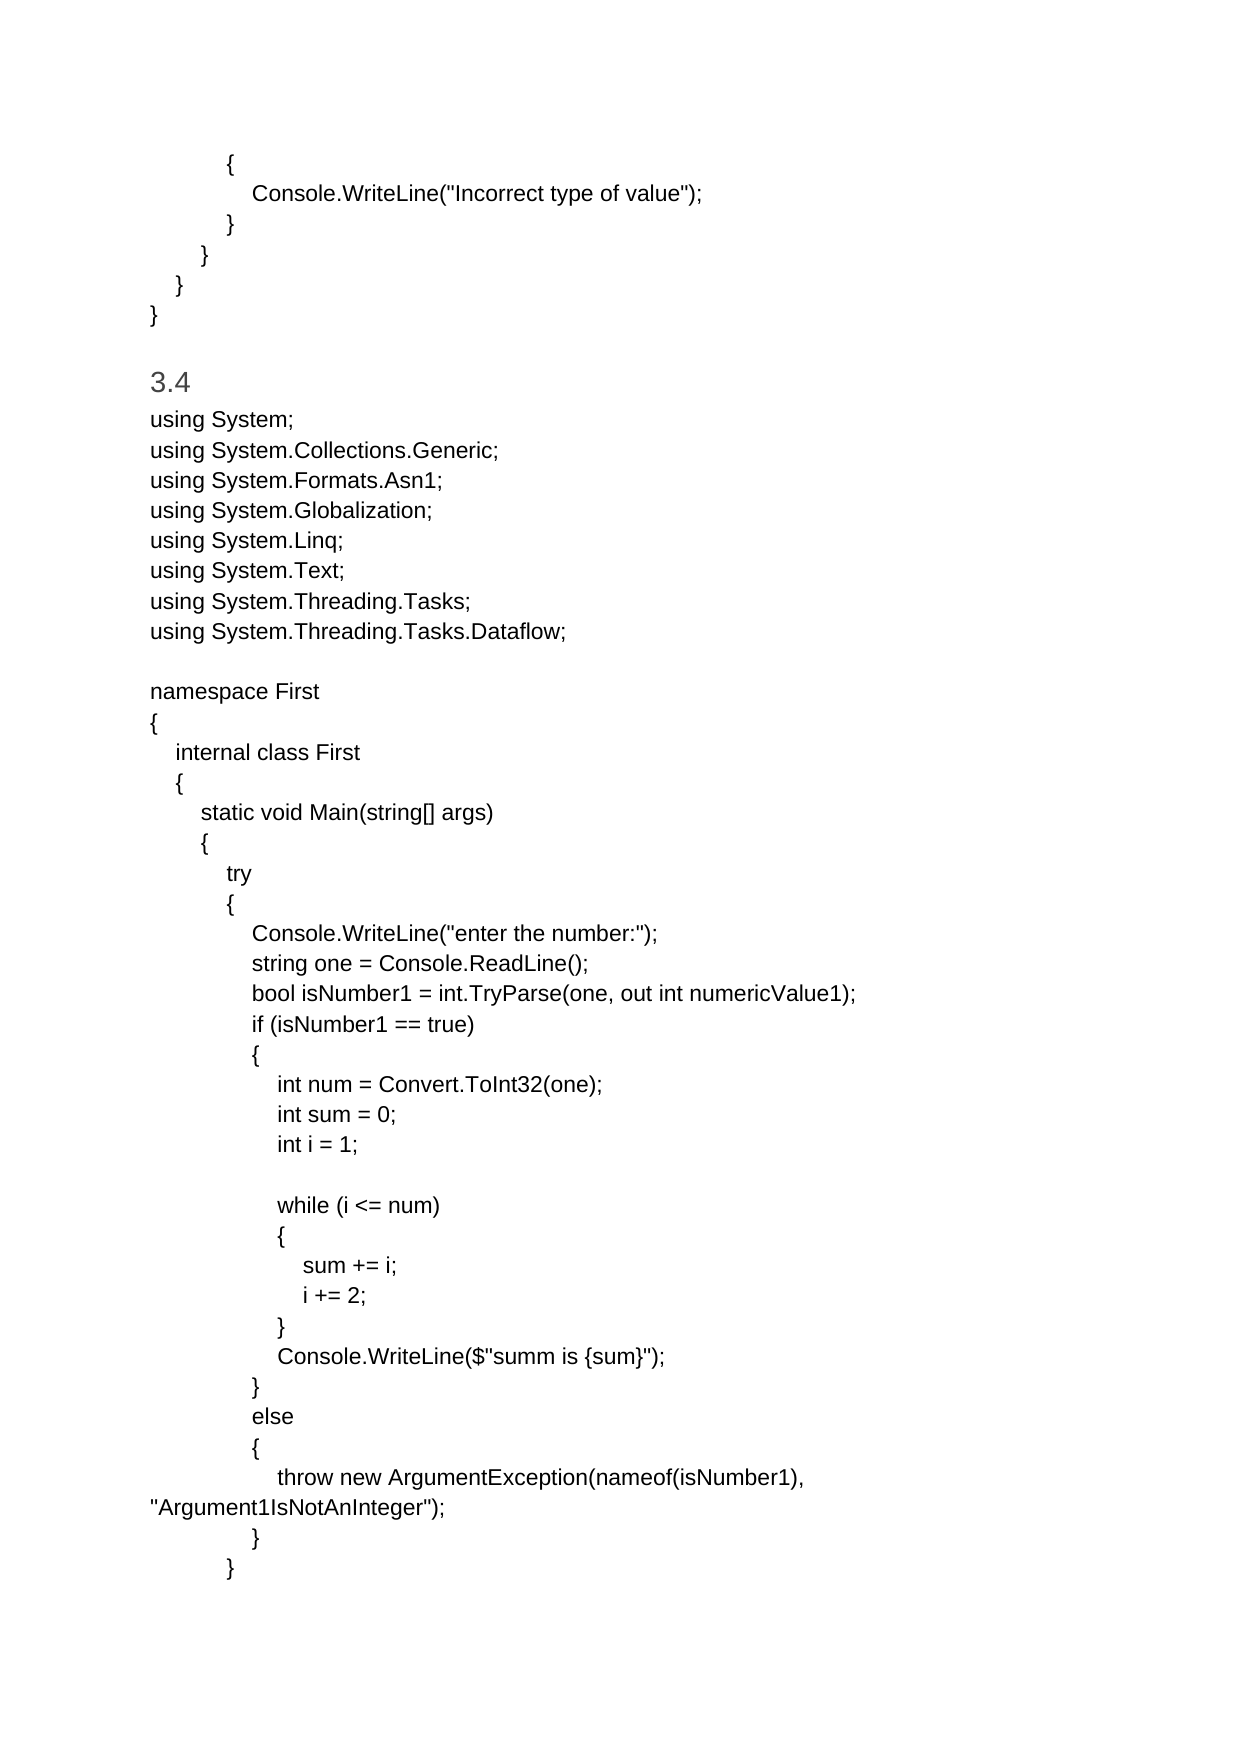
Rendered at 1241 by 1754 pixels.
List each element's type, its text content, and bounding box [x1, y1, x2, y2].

text } [150, 210, 1090, 237]
text static void Main(string[] args) [150, 799, 1090, 826]
text Console.WriteLine($"summ is {sum}"); [150, 1343, 1090, 1369]
text while (i <= num) [150, 1192, 1090, 1218]
text internal class First [150, 739, 1090, 765]
text namespace First [150, 678, 1090, 705]
text int num = Convert.ToInt32(one); [150, 1071, 1090, 1097]
text } [150, 271, 1090, 297]
text { [150, 1433, 1090, 1460]
text sum += i; [150, 1252, 1090, 1279]
text { [150, 708, 1090, 735]
text using System.Globalization; [150, 497, 1090, 523]
text { [150, 1222, 1090, 1248]
text } [150, 1554, 1090, 1581]
text if (isNumber1 == true) [150, 1011, 1090, 1037]
text throw new ArgumentException(nameof(isNumber1), "Argument1IsNotAnInteger"); [150, 1464, 1090, 1520]
text int i = 1; [150, 1131, 1090, 1158]
text } [150, 301, 1090, 327]
text using System.Formats.Asn1; [150, 467, 1090, 493]
text using System.Linq; [150, 527, 1090, 554]
text using System.Collections.Generic; [150, 437, 1090, 463]
text string one = Console.ReadLine(); [150, 950, 1090, 977]
text } [150, 1524, 1090, 1551]
text int sum = 0; [150, 1101, 1090, 1128]
text } [150, 1373, 1090, 1399]
text else [150, 1403, 1090, 1430]
text { [150, 1041, 1090, 1067]
text } [150, 1313, 1090, 1339]
text { [150, 769, 1090, 795]
text using System; [150, 406, 1090, 433]
text using System.Threading.Tasks.Dataflow; [150, 618, 1090, 644]
text } [150, 241, 1090, 267]
text Console.WriteLine("enter the number:"); [150, 920, 1090, 946]
text { [150, 890, 1090, 916]
text try [150, 859, 1090, 886]
text { [150, 829, 1090, 856]
text bool isNumber1 = int.TryParse(one, out int numericValue1); [150, 980, 1090, 1007]
text i += 2; [150, 1282, 1090, 1309]
text using System.Text; [150, 557, 1090, 584]
subtitle 3.4 [150, 364, 1090, 398]
text Console.WriteLine("Incorrect type of value"); [150, 180, 1090, 207]
text using System.Threading.Tasks; [150, 588, 1090, 614]
text { [150, 150, 1090, 176]
